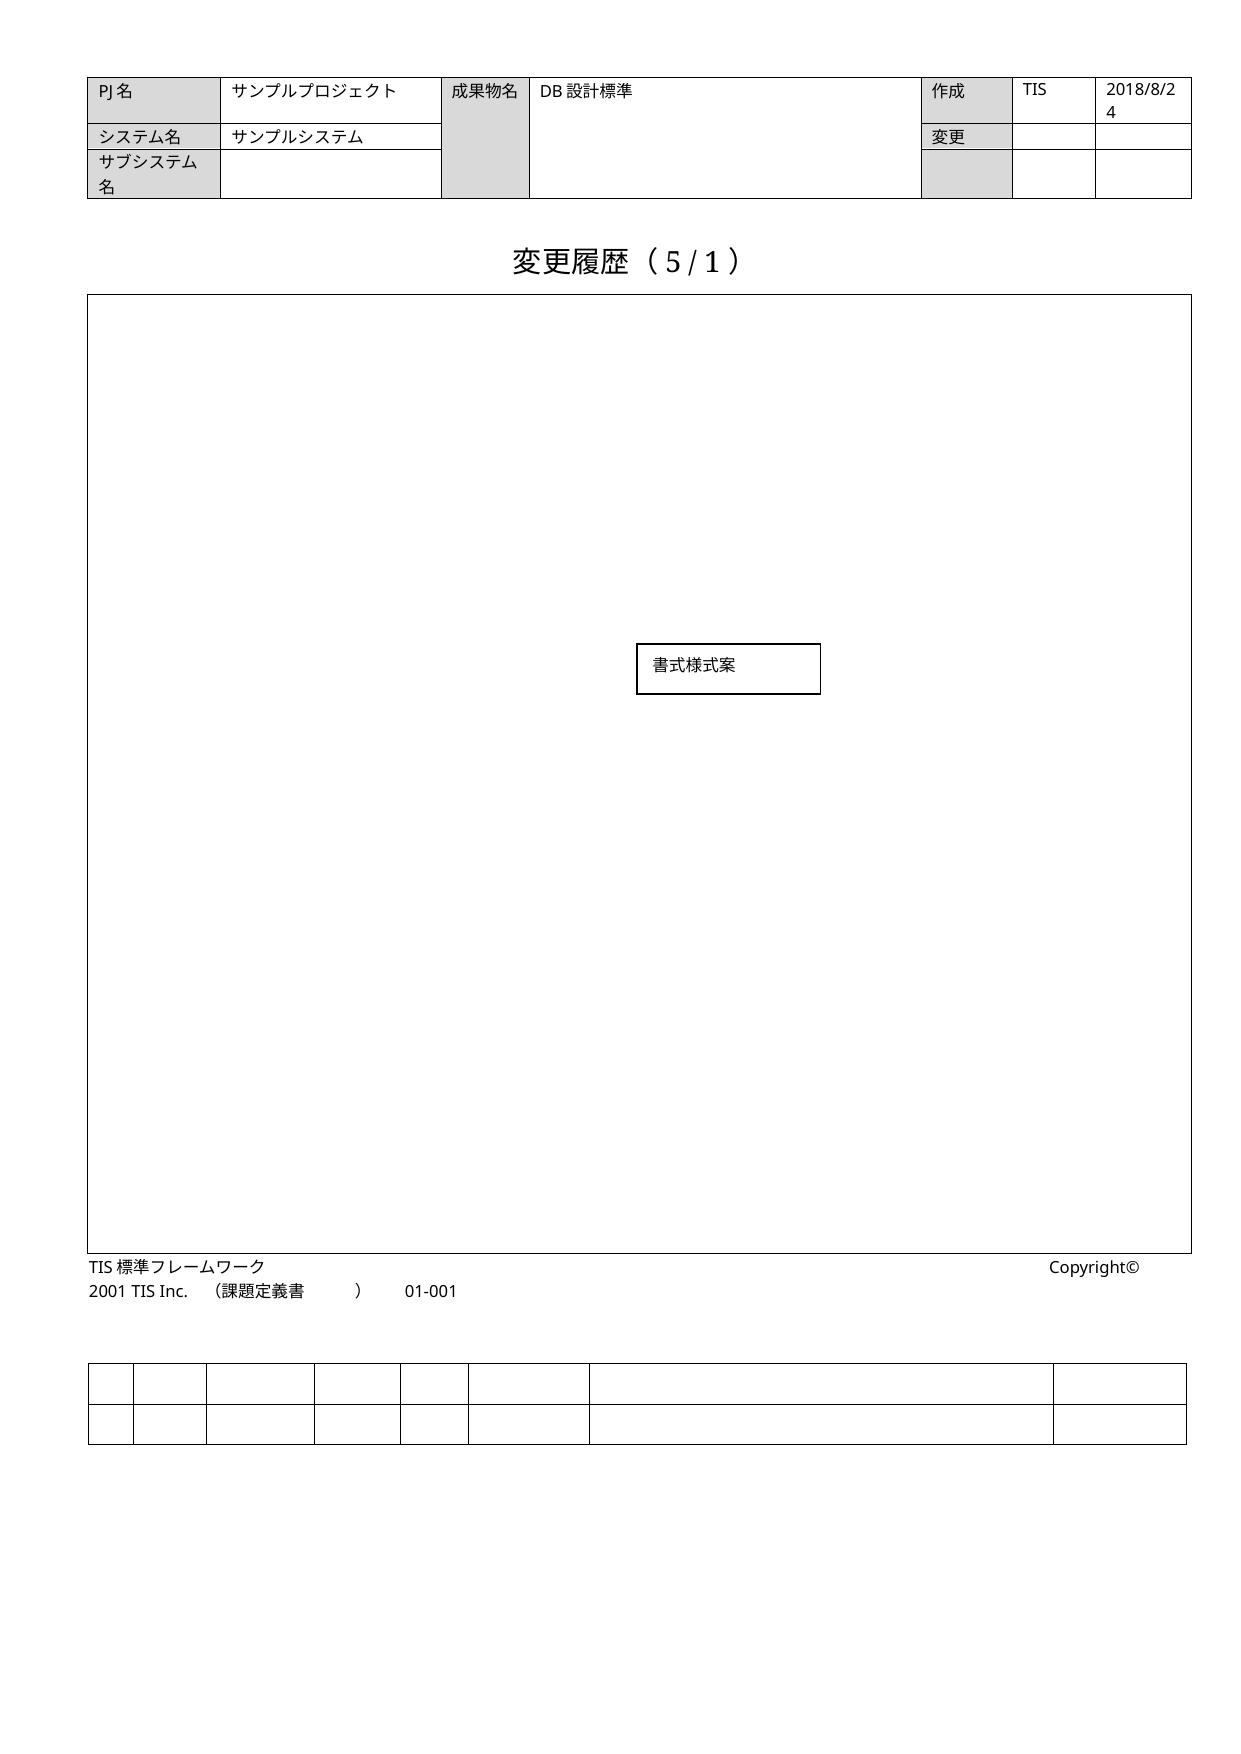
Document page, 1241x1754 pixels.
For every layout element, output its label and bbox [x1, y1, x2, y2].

table_cell [315, 1364, 400, 1403]
table_cell [1054, 1405, 1186, 1444]
table_cell [89, 1405, 133, 1444]
table_cell [590, 1364, 1053, 1403]
table_cell [315, 1405, 400, 1444]
table_cell [134, 1364, 206, 1403]
table_cell [207, 1364, 314, 1403]
table_cell [134, 1405, 206, 1444]
table_cell [469, 1405, 589, 1444]
table_cell [89, 1364, 133, 1403]
table_cell [1054, 1364, 1186, 1403]
table_cell [590, 1405, 1053, 1444]
table_cell [207, 1405, 314, 1444]
table_cell [401, 1405, 468, 1444]
table_cell [401, 1364, 468, 1403]
table_cell [469, 1364, 589, 1403]
